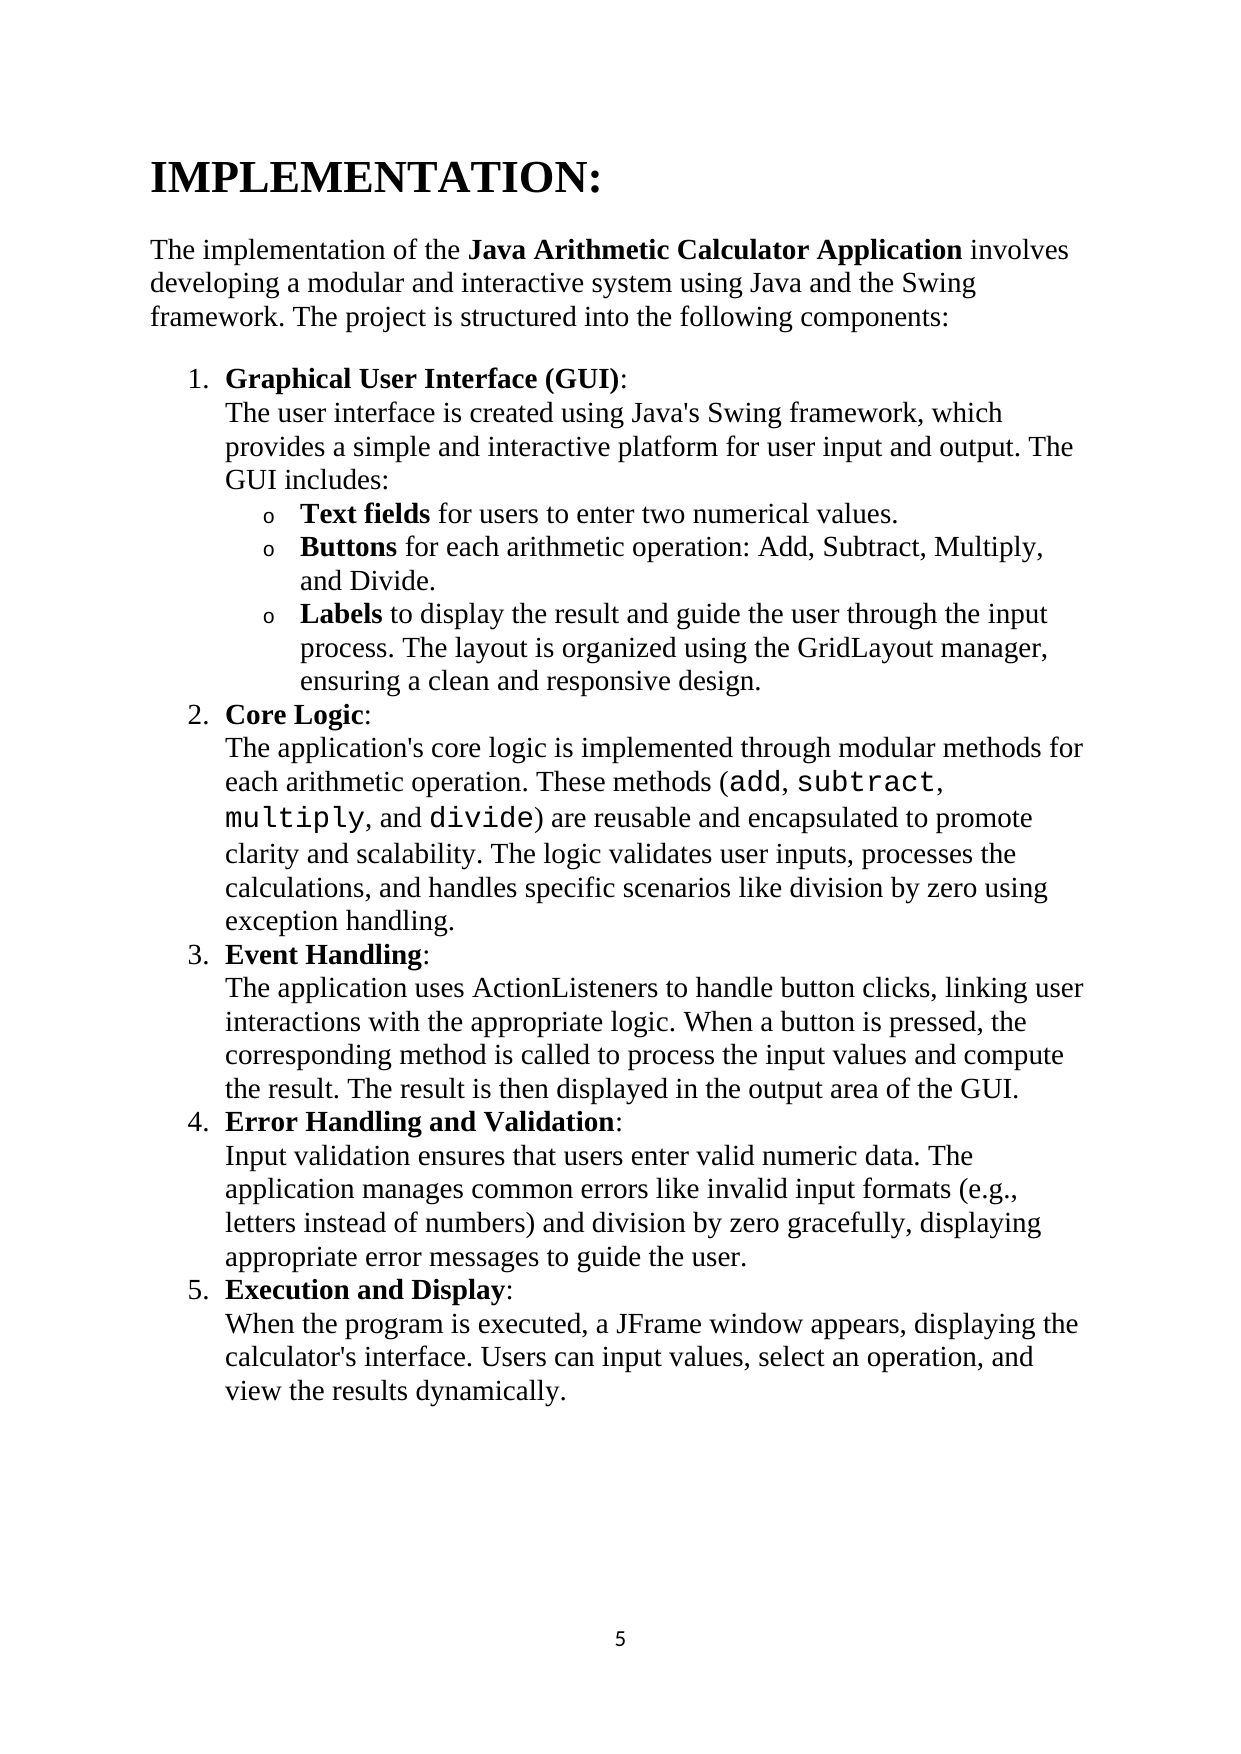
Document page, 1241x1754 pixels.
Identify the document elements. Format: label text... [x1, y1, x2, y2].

list Error Handling and Validation: Input validation ensures that users enter valid numeric data. The application manages common errors like invalid input formats (e.g., letters instead of numbers) and division by zero gracefully, displaying appropriate error messages to guide the user. [187, 1104, 1090, 1272]
text IMPLEMENTATION: [150, 150, 1090, 203]
list Graphical User Interface (GUI): The user interface is created using Java's Swing framework, which provides a simple and interactive platform for user input and output. The GUI includes: [187, 362, 1090, 496]
list Execution and Display: When the program is executed, a JFrame window appears, displaying the calculator's interface. Users can input values, select an operation, and view the results dynamically. [187, 1272, 1090, 1406]
list Text fields for users to enter two numerical values. [262, 496, 1090, 529]
text The implementation of the Java Arithmetic Calculator Application involves developing a modular and interactive system using Java and the Swing framework. The project is structured into the following components: [150, 232, 1090, 332]
list Event Handling: The application uses ActionListeners to handle button clicks, linking user interactions with the appropriate logic. When a button is pressed, the corresponding method is called to process the input values and compute the result. The result is then displayed in the output area of the GUI. [187, 937, 1090, 1104]
list Buttons for each arithmetic operation: Add, Subtract, Multiply, and Divide. [262, 529, 1090, 596]
list Labels to display the result and guide the user through the input process. The layout is organized using the GridLayout manager, ensuring a clean and responsive design. [262, 596, 1090, 697]
list Core Logic: The application's core logic is implemented through modular methods for each arithmetic operation. These methods (add, subtract, multiply, and divide) are reusable and encapsulated to promote clarity and scalability. The logic validates user inputs, processes the calculations, and handles specific scenarios like division by zero using exception handling. [187, 697, 1090, 937]
